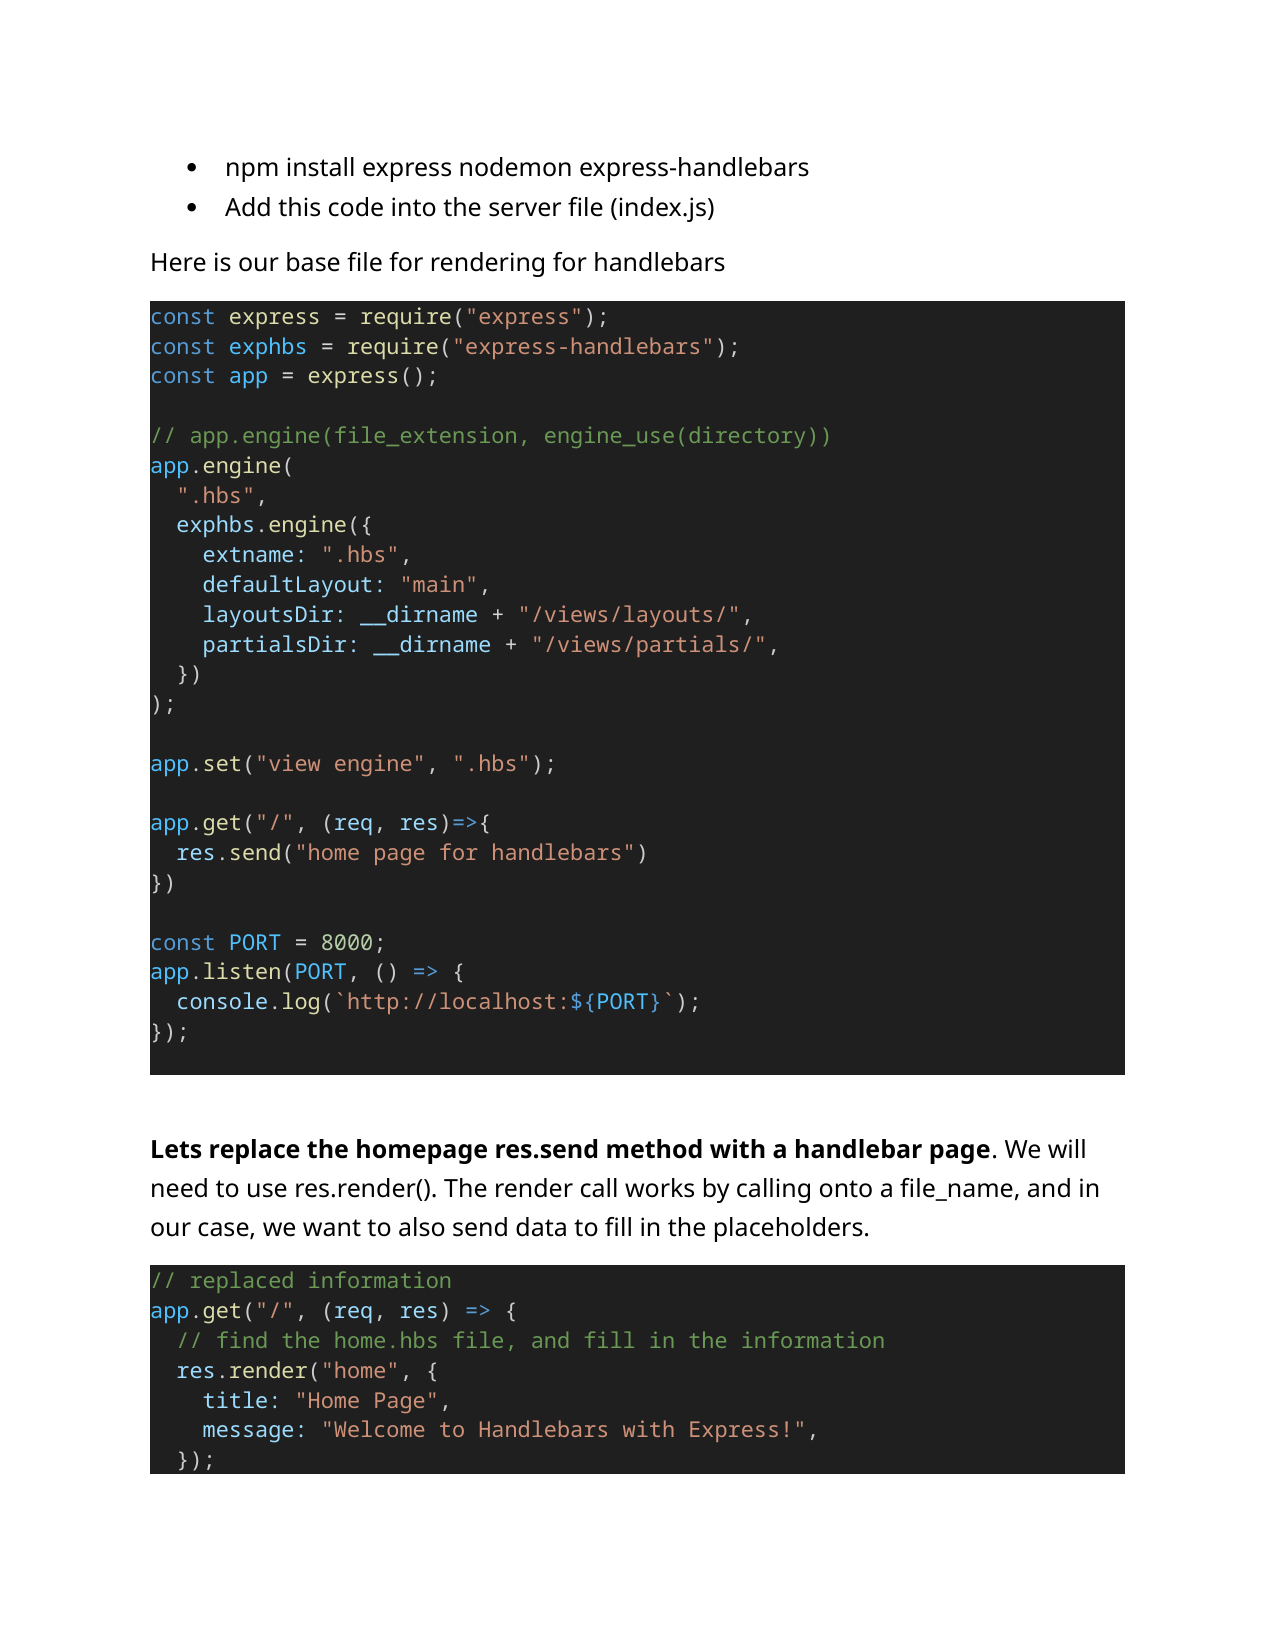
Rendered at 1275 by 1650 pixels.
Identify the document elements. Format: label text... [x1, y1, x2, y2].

text }); [150, 1444, 1125, 1474]
text // app.engine(file_extension, engine_use(directory)) [150, 420, 1125, 450]
text app.get("/", (req, res) => { [150, 1295, 1125, 1325]
text // replaced information [150, 1265, 1125, 1295]
text }); [150, 1016, 1125, 1046]
text message: "Welcome to Handlebars with Express!", [150, 1414, 1125, 1444]
text ); [150, 688, 1125, 718]
text app.listen(PORT, () => { [150, 956, 1125, 986]
list npm install express nodemon express-handlebars [187, 150, 1125, 184]
text res.send("home page for handlebars") [150, 837, 1125, 867]
text res.render("home", { [150, 1355, 1125, 1384]
text const express = require("express"); [150, 301, 1125, 331]
text // find the home.hbs file, and fill in the information [150, 1325, 1125, 1355]
text const exphbs = require("express-handlebars"); [150, 331, 1125, 360]
text app.get("/", (req, res)=>{ [150, 807, 1125, 837]
text }) [150, 867, 1125, 897]
text exphbs.engine({ [150, 509, 1125, 539]
text ".hbs", [150, 479, 1125, 509]
text console.log(`http://localhost:${PORT}`); [150, 986, 1125, 1016]
text title: "Home Page", [150, 1384, 1125, 1414]
text defaultLayout: "main", [150, 569, 1125, 599]
text layoutsDir: __dirname + "/views/layouts/", [150, 599, 1125, 628]
list Add this code into the server file (index.js) [187, 189, 1125, 223]
text const PORT = 8000; [150, 926, 1125, 956]
text extname: ".hbs", [150, 539, 1125, 569]
text }) [150, 658, 1125, 688]
text Lets replace the homepage res.send method with a handlebar page. We will need to use res.render(). The render call works by calling onto a file_name, and in our case, we want to also send data to fill in the placeholders. [150, 1131, 1125, 1244]
text app.set("view engine", ".hbs"); [150, 748, 1125, 777]
text const app = express(); [150, 360, 1125, 390]
text Here is our base file for rendering for handlebars [150, 245, 1125, 279]
text app.engine( [150, 450, 1125, 479]
text partialsDir: __dirname + "/views/partials/", [150, 628, 1125, 658]
